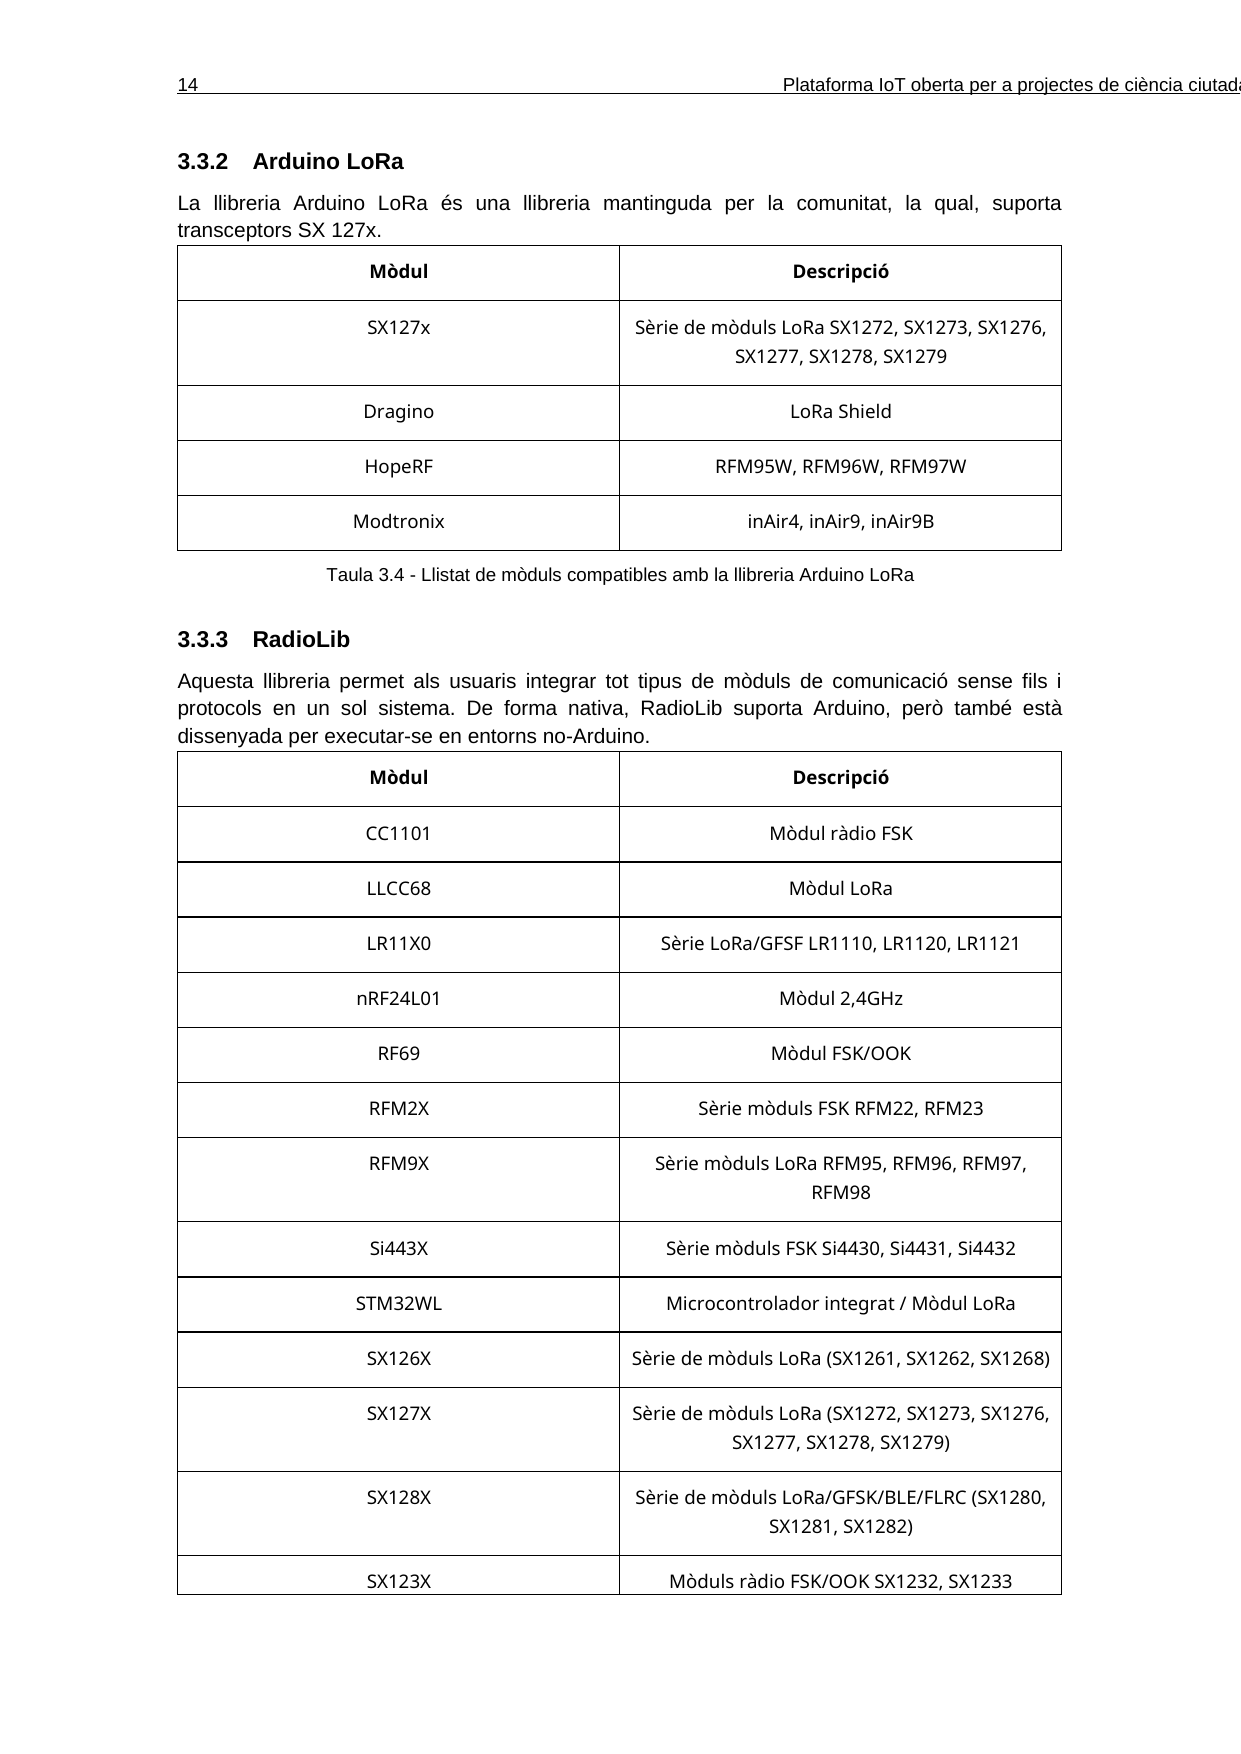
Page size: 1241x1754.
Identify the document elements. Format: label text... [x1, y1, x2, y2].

table_header Mòdul [178, 752, 619, 806]
table_cell HopeRF [178, 441, 619, 495]
table_cell Sèrie LoRa/GFSF LR1110, LR1120, LR1121 [620, 918, 1061, 972]
table_cell nRF24L01 [178, 973, 619, 1027]
subtitle RadioLib [177, 626, 1063, 652]
table_cell inAir4, inAir9, inAir9B [620, 496, 1061, 550]
table_cell Mòdul LoRa [620, 863, 1061, 916]
subtitle Arduino LoRa [177, 148, 1063, 174]
table_header Mòdul [178, 246, 619, 300]
table_cell Sèrie mòduls LoRa RFM95, RFM96, RFM97, RFM98 [620, 1138, 1061, 1221]
table_cell SX126X [178, 1333, 619, 1387]
table_cell Mòdul ràdio FSK [620, 807, 1061, 861]
table_cell SX123X [178, 1556, 619, 1594]
table_cell Sèrie de mòduls LoRa (SX1272, SX1273, SX1276, SX1277, SX1278, SX1279) [620, 1388, 1061, 1471]
table_cell Sèrie mòduls FSK RFM22, RFM23 [620, 1083, 1061, 1137]
table_cell LoRa Shield [620, 386, 1061, 440]
table_cell SX127x [178, 301, 619, 385]
table_cell Mòdul FSK/OOK [620, 1028, 1061, 1082]
table_header Descripció [620, 752, 1061, 806]
text Aquesta llibreria permet als usuaris integrar tot tipus de mòduls de comunicació sense fils i protocols en un sol sistema. De forma nativa, RadioLib suporta Arduino, però també està dissenyada per executar-se en entorns no-Arduino. [177, 669, 1063, 748]
table_cell SX128X [178, 1472, 619, 1555]
table_cell Sèrie mòduls FSK Si4430, Si4431, Si4432 [620, 1222, 1061, 1276]
table_cell Dragino [178, 386, 619, 440]
table_cell RFM95W, RFM96W, RFM97W [620, 441, 1061, 495]
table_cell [620, 1556, 1061, 1594]
table_cell STM32WL [178, 1278, 619, 1331]
table_cell Microcontrolador integrat / Mòdul LoRa [620, 1278, 1061, 1331]
table_cell Sèrie de mòduls LoRa SX1272, SX1273, SX1276, SX1277, SX1278, SX1279 [620, 301, 1061, 385]
table_cell CC1101 [178, 807, 619, 861]
table_cell Sèrie de mòduls LoRa (SX1261, SX1262, SX1268) [620, 1333, 1061, 1387]
table_cell RFM2X [178, 1083, 619, 1137]
table_cell LLCC68 [178, 863, 619, 916]
table_cell LR11X0 [178, 918, 619, 972]
table_cell SX127X [178, 1388, 619, 1471]
table_cell RFM9X [178, 1138, 619, 1221]
table_cell Mòdul 2,4GHz [620, 973, 1061, 1027]
table_cell Si443X [178, 1222, 619, 1276]
table_cell Sèrie de mòduls LoRa/GFSK/BLE/FLRC (SX1280, SX1281, SX1282) [620, 1472, 1061, 1555]
table_header Descripció [620, 246, 1061, 300]
text La llibreria Arduino Loa és una llibreria mantinguda per la comunitat, la qual, suporta transceptors SX 127x. [177, 190, 1063, 242]
table_cell RF69 [178, 1028, 619, 1082]
table_cell Modtronix [178, 496, 619, 550]
